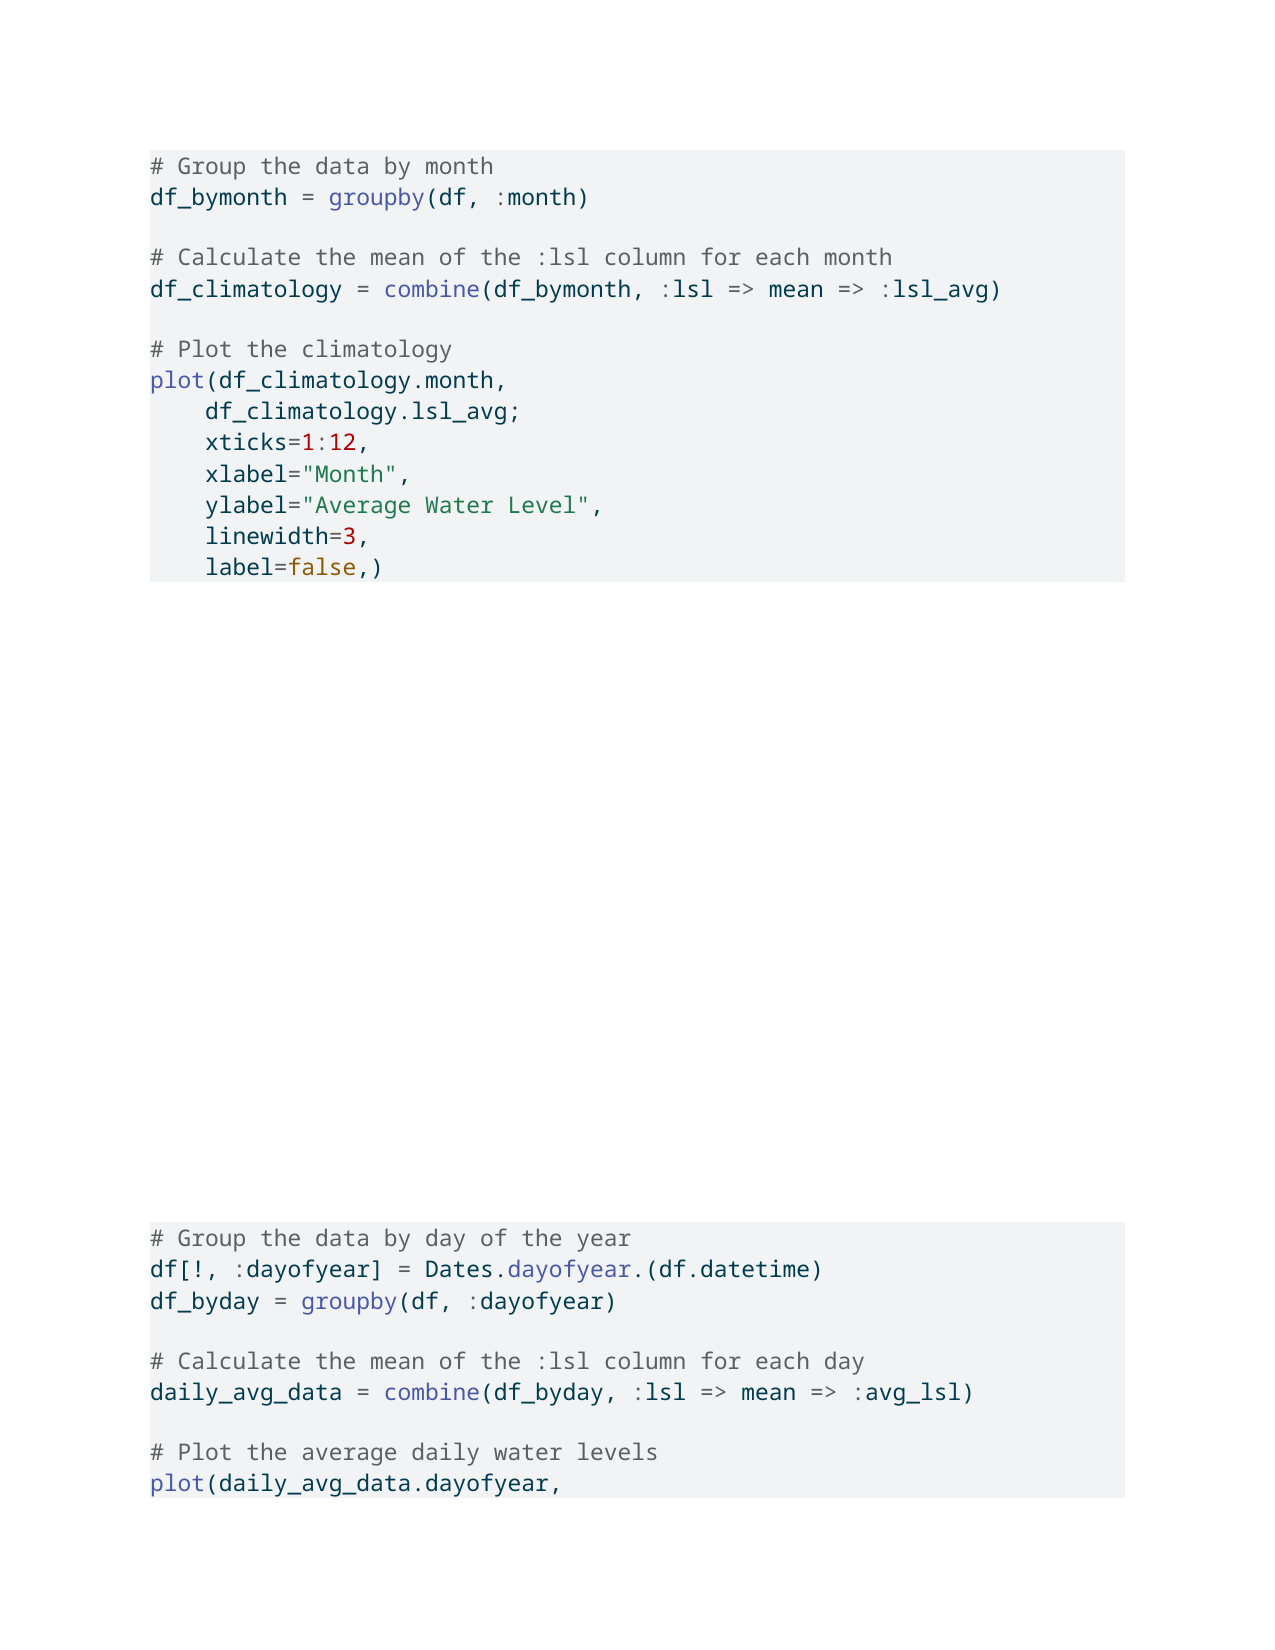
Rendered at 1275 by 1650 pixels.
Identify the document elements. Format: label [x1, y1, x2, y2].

text [150, 150, 1125, 582]
text [150, 1222, 1125, 1498]
